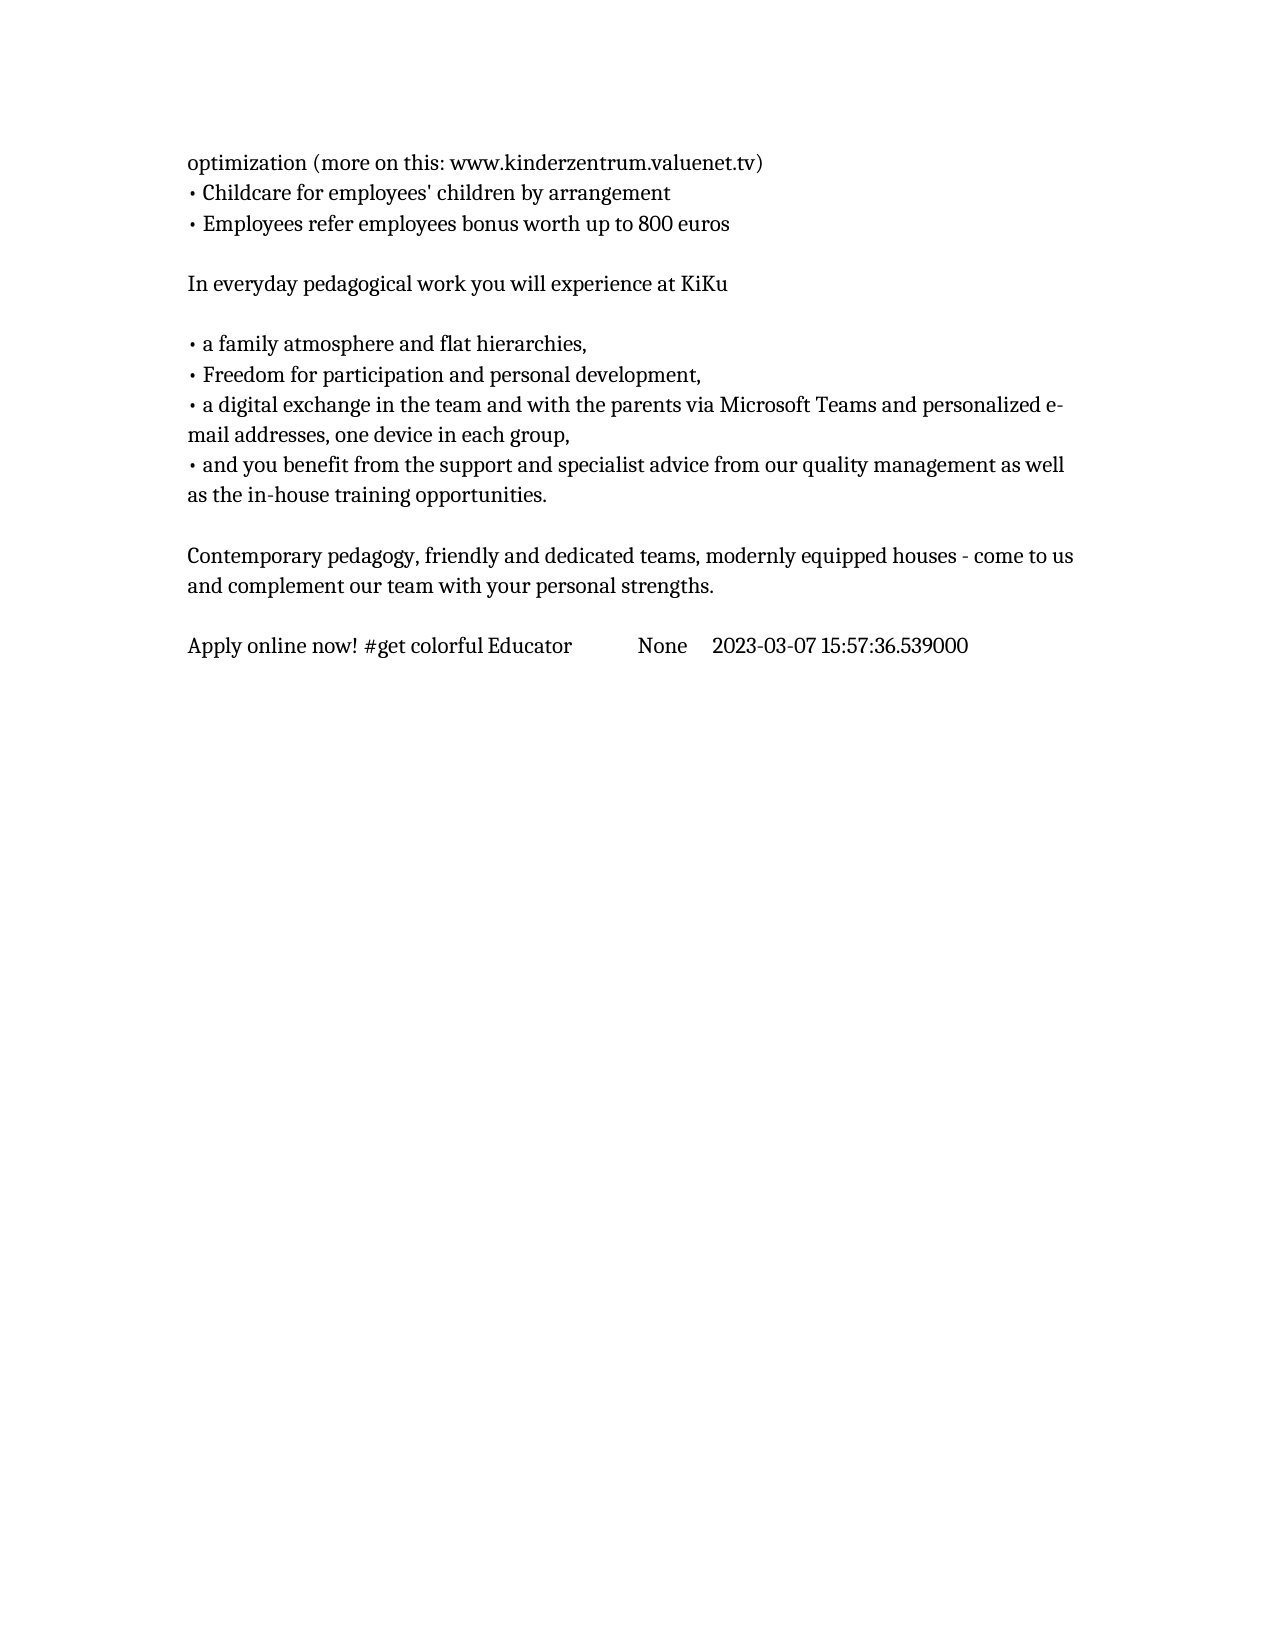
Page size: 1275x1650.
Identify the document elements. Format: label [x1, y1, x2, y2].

text [187, 150, 1087, 690]
